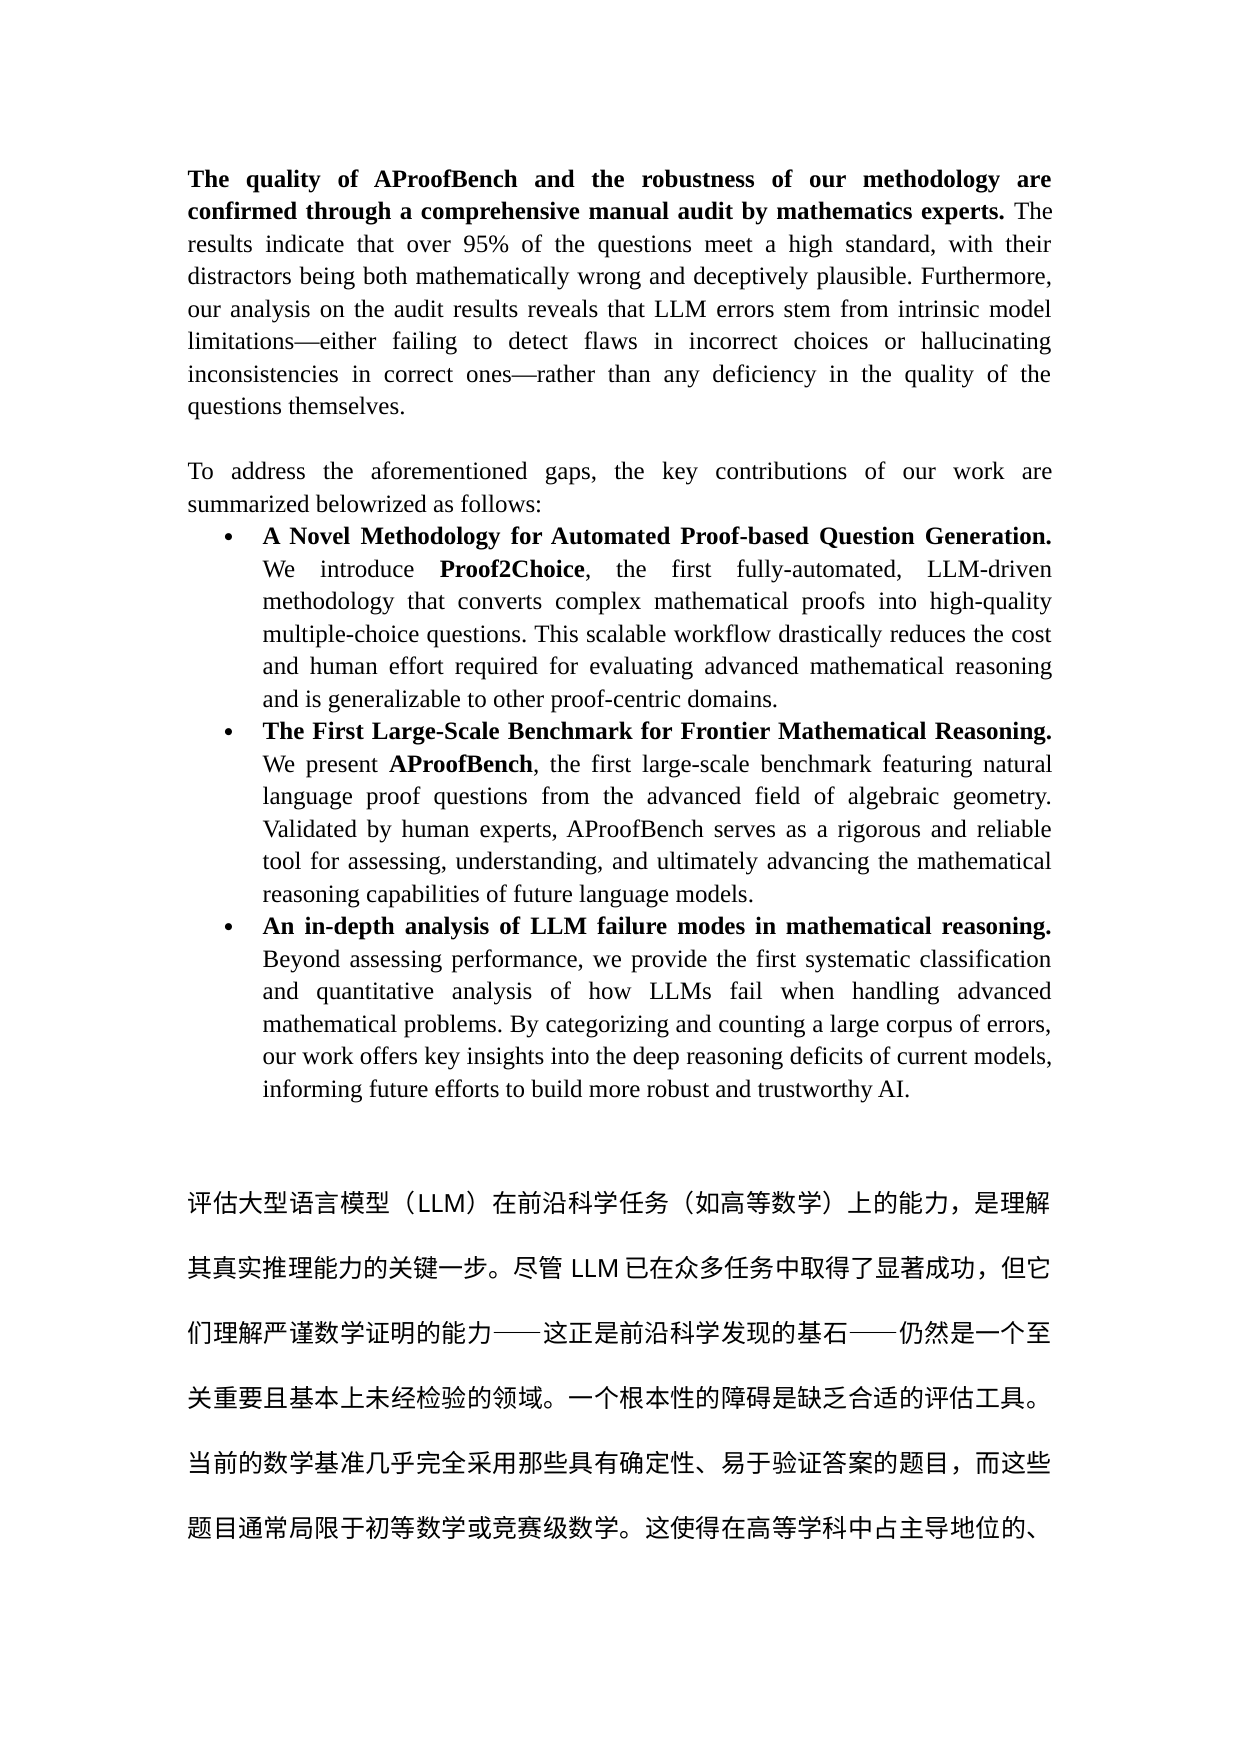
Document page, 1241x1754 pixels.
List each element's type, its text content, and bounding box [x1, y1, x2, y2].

list The First Large-Scale Benchmark for Frontier Mathematical Reasoning. We present AProofBench, the first large-scale benchmark featuring natural language proof questions from the advanced field of algebraic geometry. Validated by human experts, AProofBench serves as a rigorous and reliable tool for assessing, understanding, and ultimately advancing the mathematical reasoning capabilities of future language models. [225, 714, 1053, 909]
list An in-depth analysis of LLM failure modes in mathematical reasoning. Beyond assessing performance, we provide the first systematic classification and quantitative analysis of how LLMs fail when handling advanced mathematical problems. By categorizing and counting a large corpus of errors, our work offers key insights into the deep reasoning deficits of current models, informing future efforts to build more robust and trustworthy AI. [225, 909, 1053, 1104]
text To address the aforementioned gaps, the key contributions of our work are summarized belowrized as follows: [187, 454, 1053, 519]
list A Novel Methodology for Automated Proof-based Question Generation. We introduce Proof2Choice, the first fully-automated, LLM-driven methodology that converts complex mathematical proofs into high-quality multiple-choice questions. This scalable workflow drastically reduces the cost and human effort required for evaluating advanced mathematical reasoning and is generalizable to other proof-centric domains. [225, 519, 1053, 714]
text The quality of AProofBench and the robustness of our methodology are confirmed through a comprehensive manual audit by mathematics experts. The results indicate that over 95% of the questions meet a high standard, with their distractors being both mathematically wrong and deceptively plausible. Furthermore, our analysis on the audit results reveals that LLM errors stem from intrinsic model limitations—either failing to detect flaws in incorrect choices or hallucinating inconsistencies in correct ones—rather than any deficiency in the quality of the questions themselves. [187, 162, 1053, 422]
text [187, 1169, 1053, 1559]
